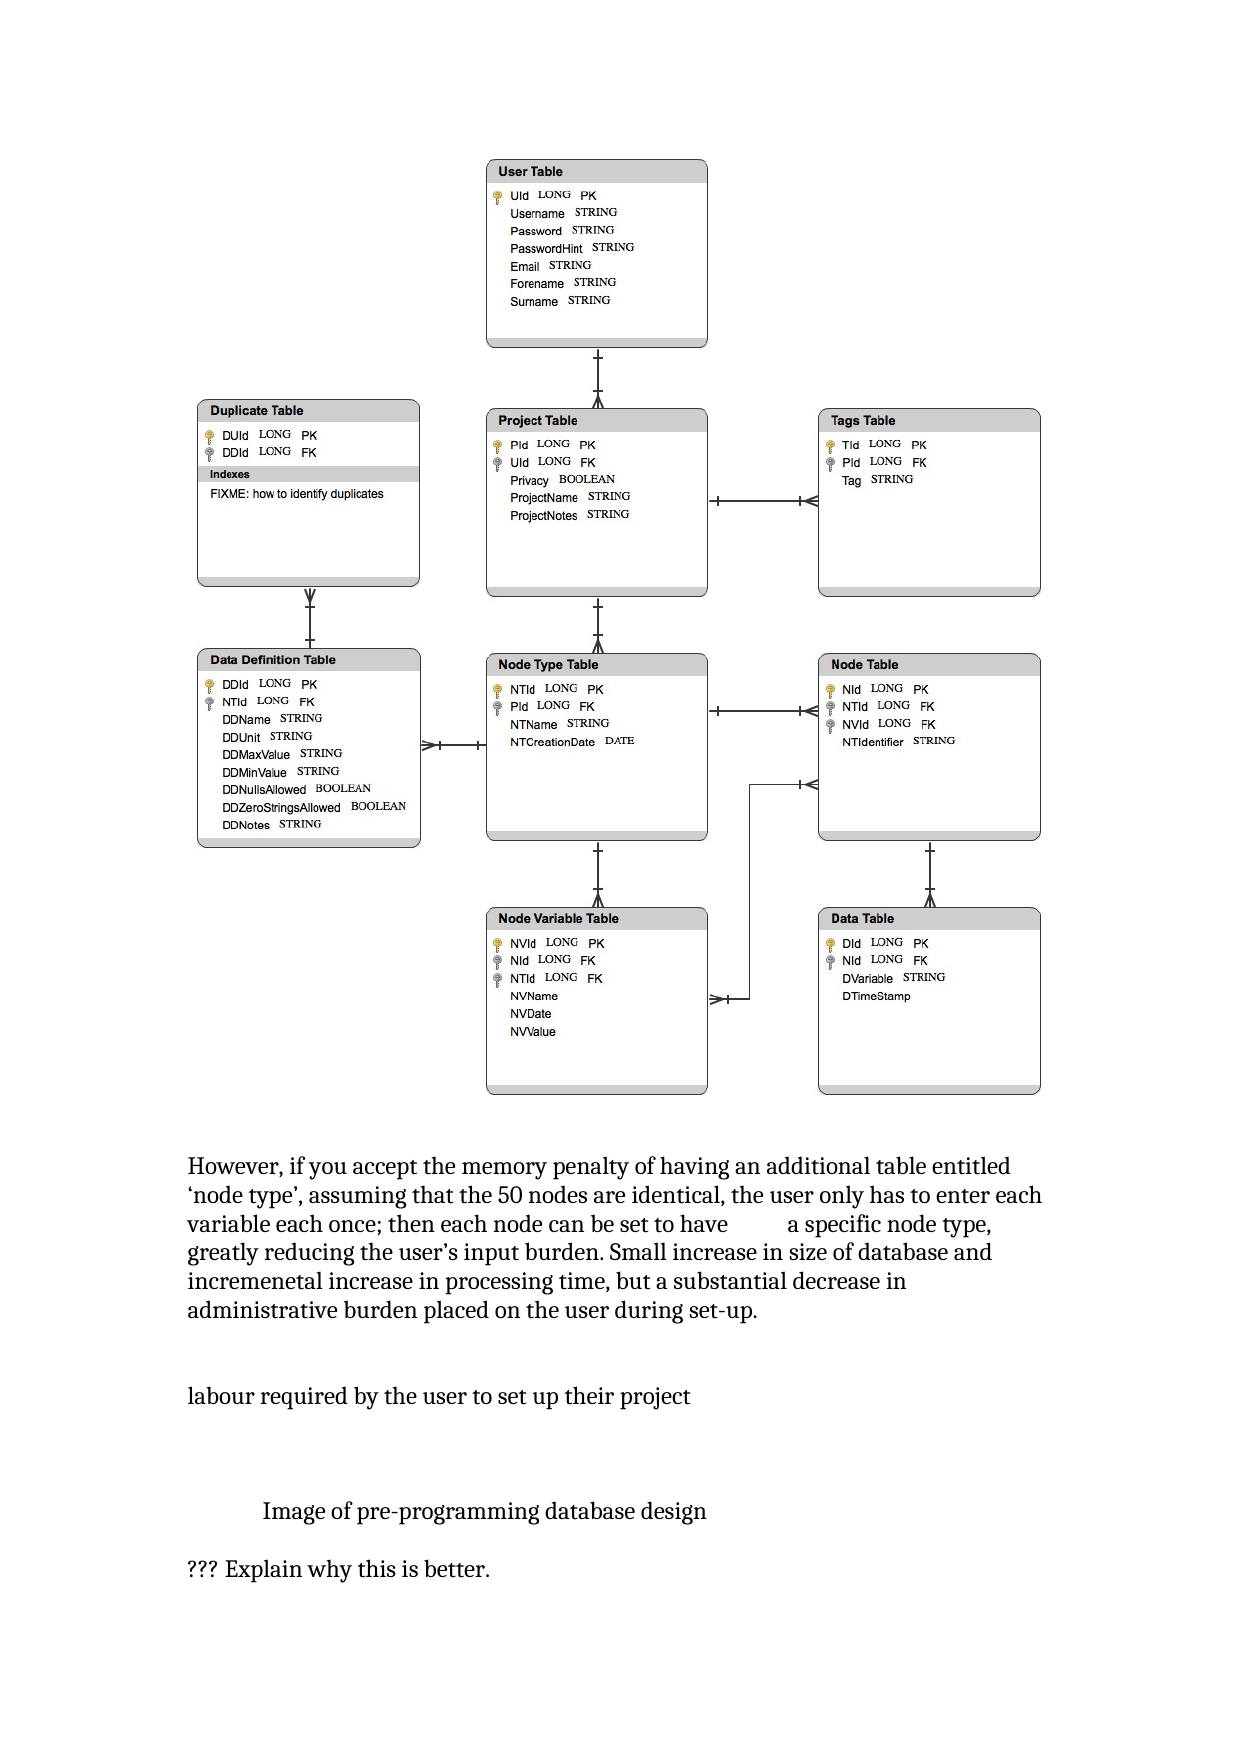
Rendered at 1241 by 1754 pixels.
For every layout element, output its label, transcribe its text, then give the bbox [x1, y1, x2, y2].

picture [187, 150, 1052, 1124]
text labour required by the user to set up their project [187, 1382, 1053, 1411]
text Image of pre-programming database design [187, 1497, 1053, 1526]
text However, if you accept the memory penalty of having an additional table entitled ‘node type’, assuming that the 50 nodes are identical, the user only has to enter each variable each once; then each node can be set to have a specific node type, greatly reducing the user’s input burden. Small increase in size of database and incremenetal increase in processing time, but a substantial decrease in administrative burden placed on the user during set-up. [187, 1152, 1053, 1324]
text ??? Explain why this is better. [187, 1554, 1053, 1583]
